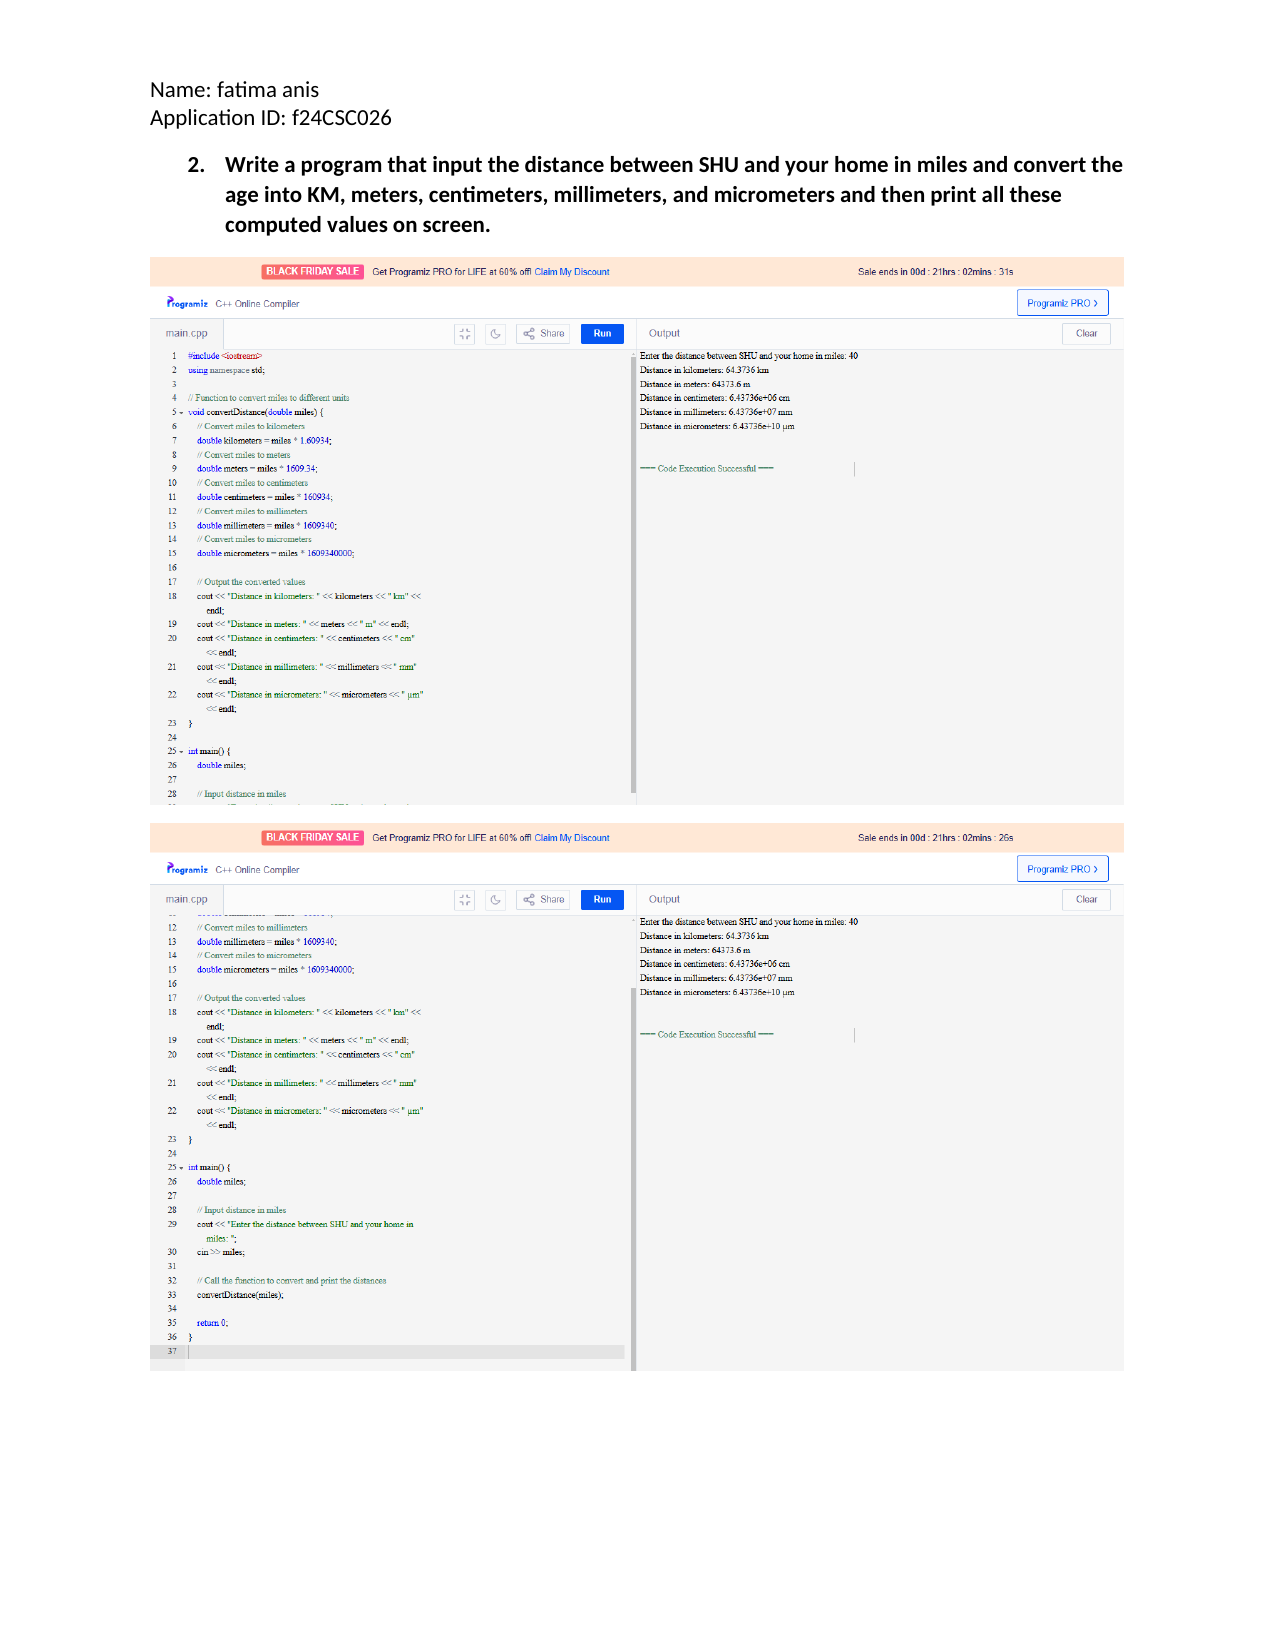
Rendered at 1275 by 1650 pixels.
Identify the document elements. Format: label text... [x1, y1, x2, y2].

list Write a program that input the distance between SHU and your home in miles and convert the age into KM, meters, centimeters, millimeters, and micrometers and then print all these computed values on screen. [187, 150, 1125, 238]
picture [150, 823, 1124, 1371]
picture [150, 257, 1124, 805]
